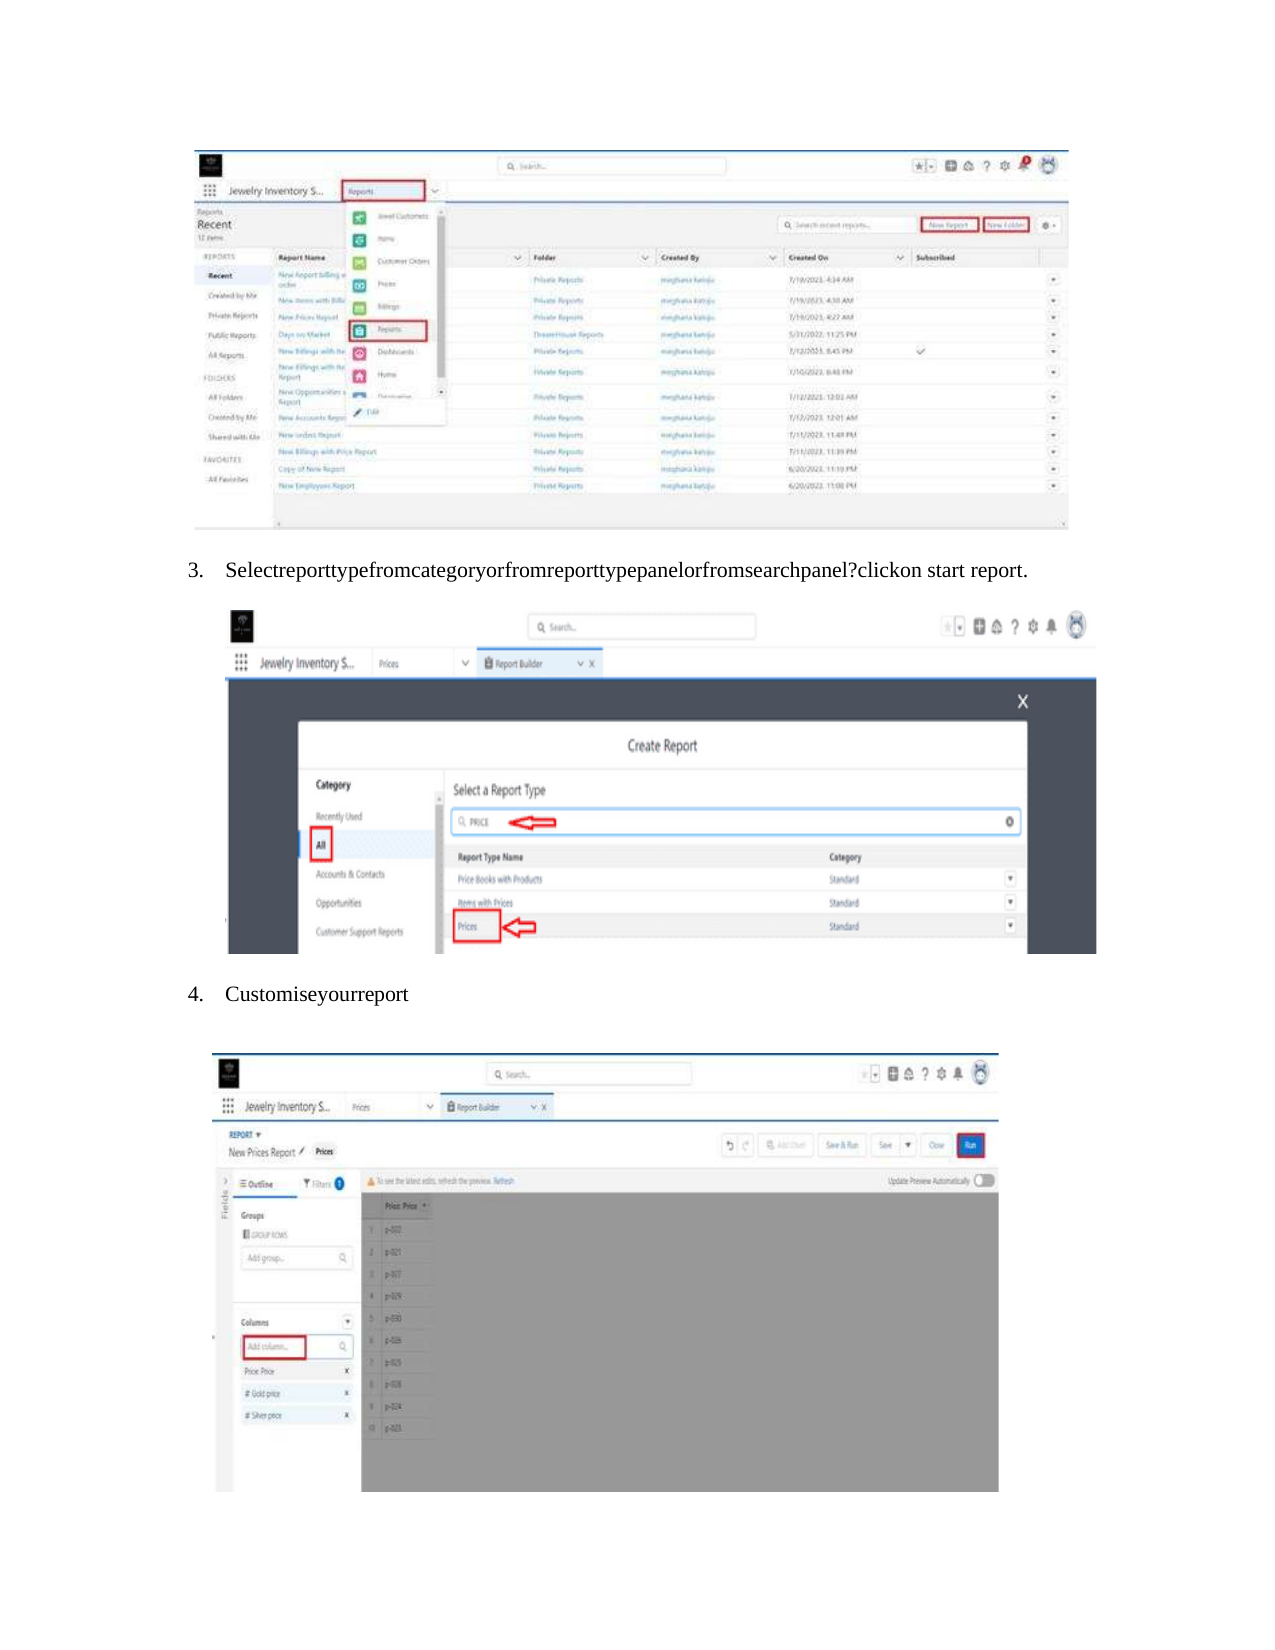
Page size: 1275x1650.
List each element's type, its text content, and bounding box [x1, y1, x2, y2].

picture [194, 150, 1069, 530]
picture [212, 1053, 999, 1492]
picture [225, 610, 1097, 954]
list Customiseyourreport [188, 981, 1200, 1006]
list Selectreporttypefromcategoryorfromreporttypepanelorfromsearchpanel?clickon start report. [188, 557, 1086, 582]
